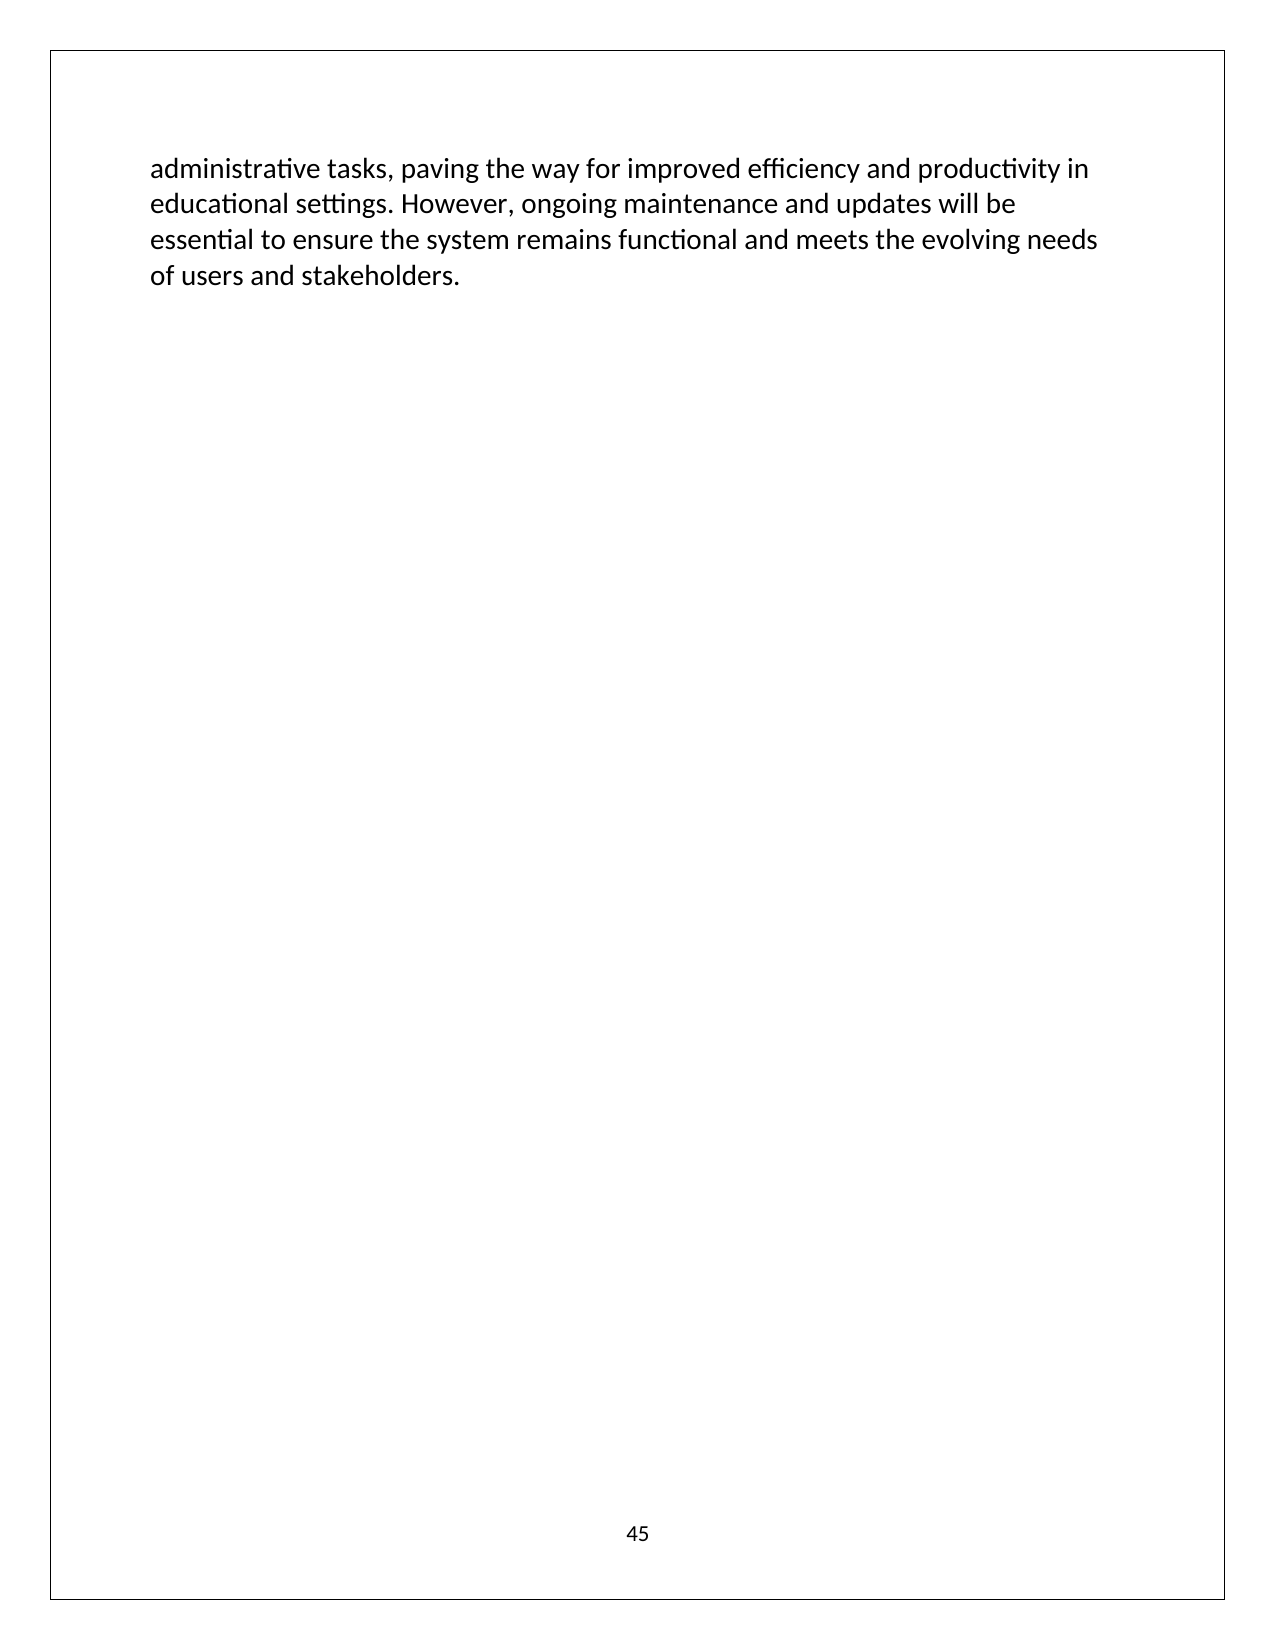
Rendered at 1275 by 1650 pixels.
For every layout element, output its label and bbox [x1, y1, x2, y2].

text [150, 150, 1125, 292]
